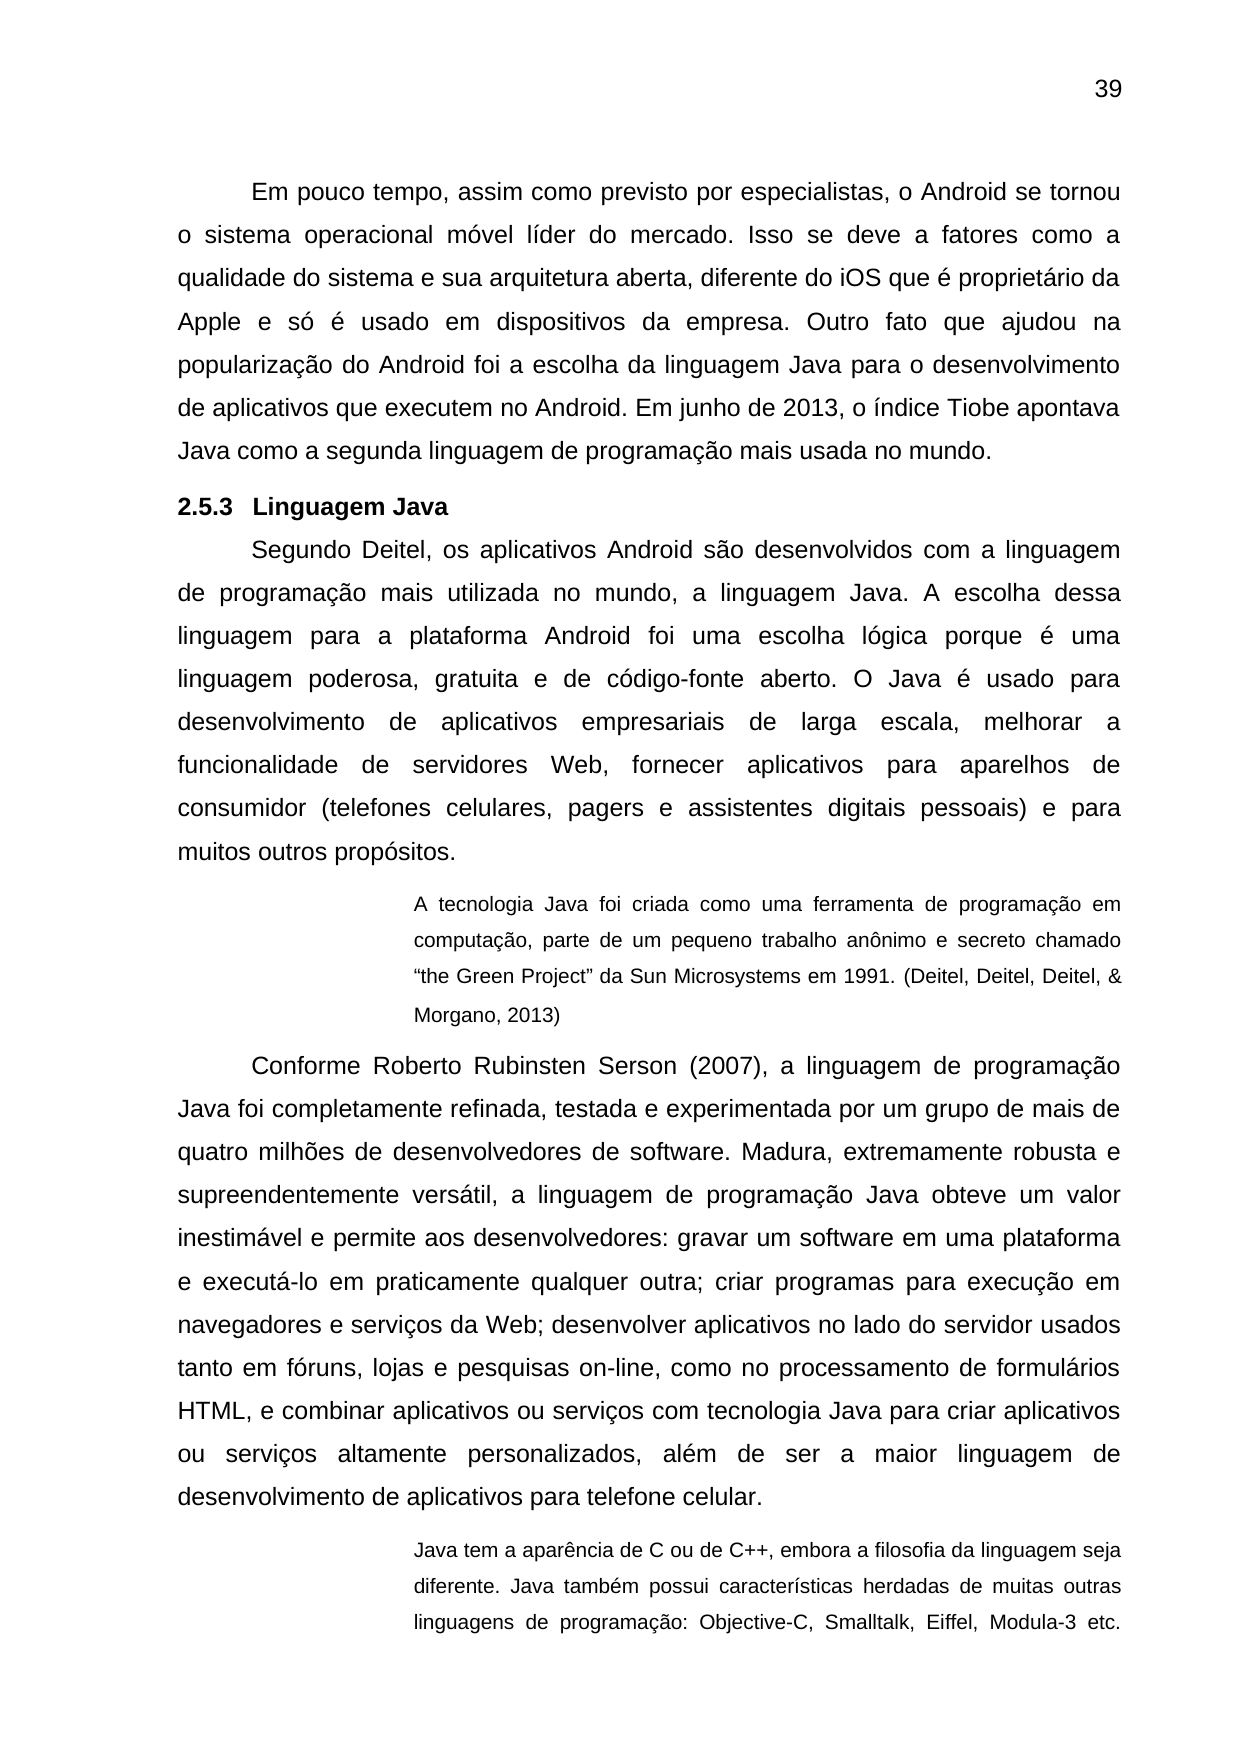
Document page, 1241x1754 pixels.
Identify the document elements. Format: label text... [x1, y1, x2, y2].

text A tecnologia Java foi criada como uma ferramenta de programação em computação, parte de um pequeno trabalho anônimo e secreto chamado “the Green Project” da Sun Microsystems em 1991. [413, 892, 1122, 1026]
text Conforme Roberto Rubinsten Serson (2007), a linguagem de programação Java foi completamente refinada, testada e experimentada por um grupo de mais de quatro milhões de desenvolvedores de software. Madura, extremamente robusta e supreendentemente versátil, a linguagem de programação Java obteve um valor inestimável e permite aos desenvolvedores: gravar um software em uma plataforma e executá-lo em praticamente qualquer outra; criar programas para execução em navegadores e serviços da Web; desenvolver aplicativos no lado do servidor usados tanto em fóruns, lojas e pesquisas on-line, como no processamento de formulários HTML, e combinar aplicativos ou serviços com tecnologia Java para criar aplicativos ou serviços altamente personalizados, além de ser a maior linguagem de desenvolvimento de aplicativos para telefone celular. [177, 1051, 1122, 1511]
text Segundo Deitel, os aplicativos Android são desenvolvidos com a linguagem de programação mais utilizada no mundo, a linguagem Java. A escolha dessa linguagem para a plataforma Android foi uma escolha lógica porque é uma linguagem poderosa, gratuita e de código-fonte aberto. O Java é usado para desenvolvimento de aplicativos empresariais de larga escala, melhorar a funcionalidade de servidores Web, fornecer aplicativos para aparelhos de consumidor (telefones celulares, pagers e assistentes digitais pessoais) e para muitos outros propósitos. [177, 535, 1122, 865]
text Em pouco tempo, assim como previsto por especialistas, o Android se tornou o sistema operacional móvel líder do mercado. Isso se deve a fatores como a qualidade do sistema e sua arquitetura aberta, diferente do iOS que é proprietário da Apple e só é usado em dispositivos da empresa. Outro fato que ajudou na popularização do Android foi a escolha da linguagem Java para o desenvolvimento de aplicativos que executem no Android. Em junho de 2013, o índice Tiobe apontava Java como a segunda linguagem de programação mais usada no mundo. [177, 177, 1122, 465]
subtitle Linguagem Java [177, 492, 1122, 520]
